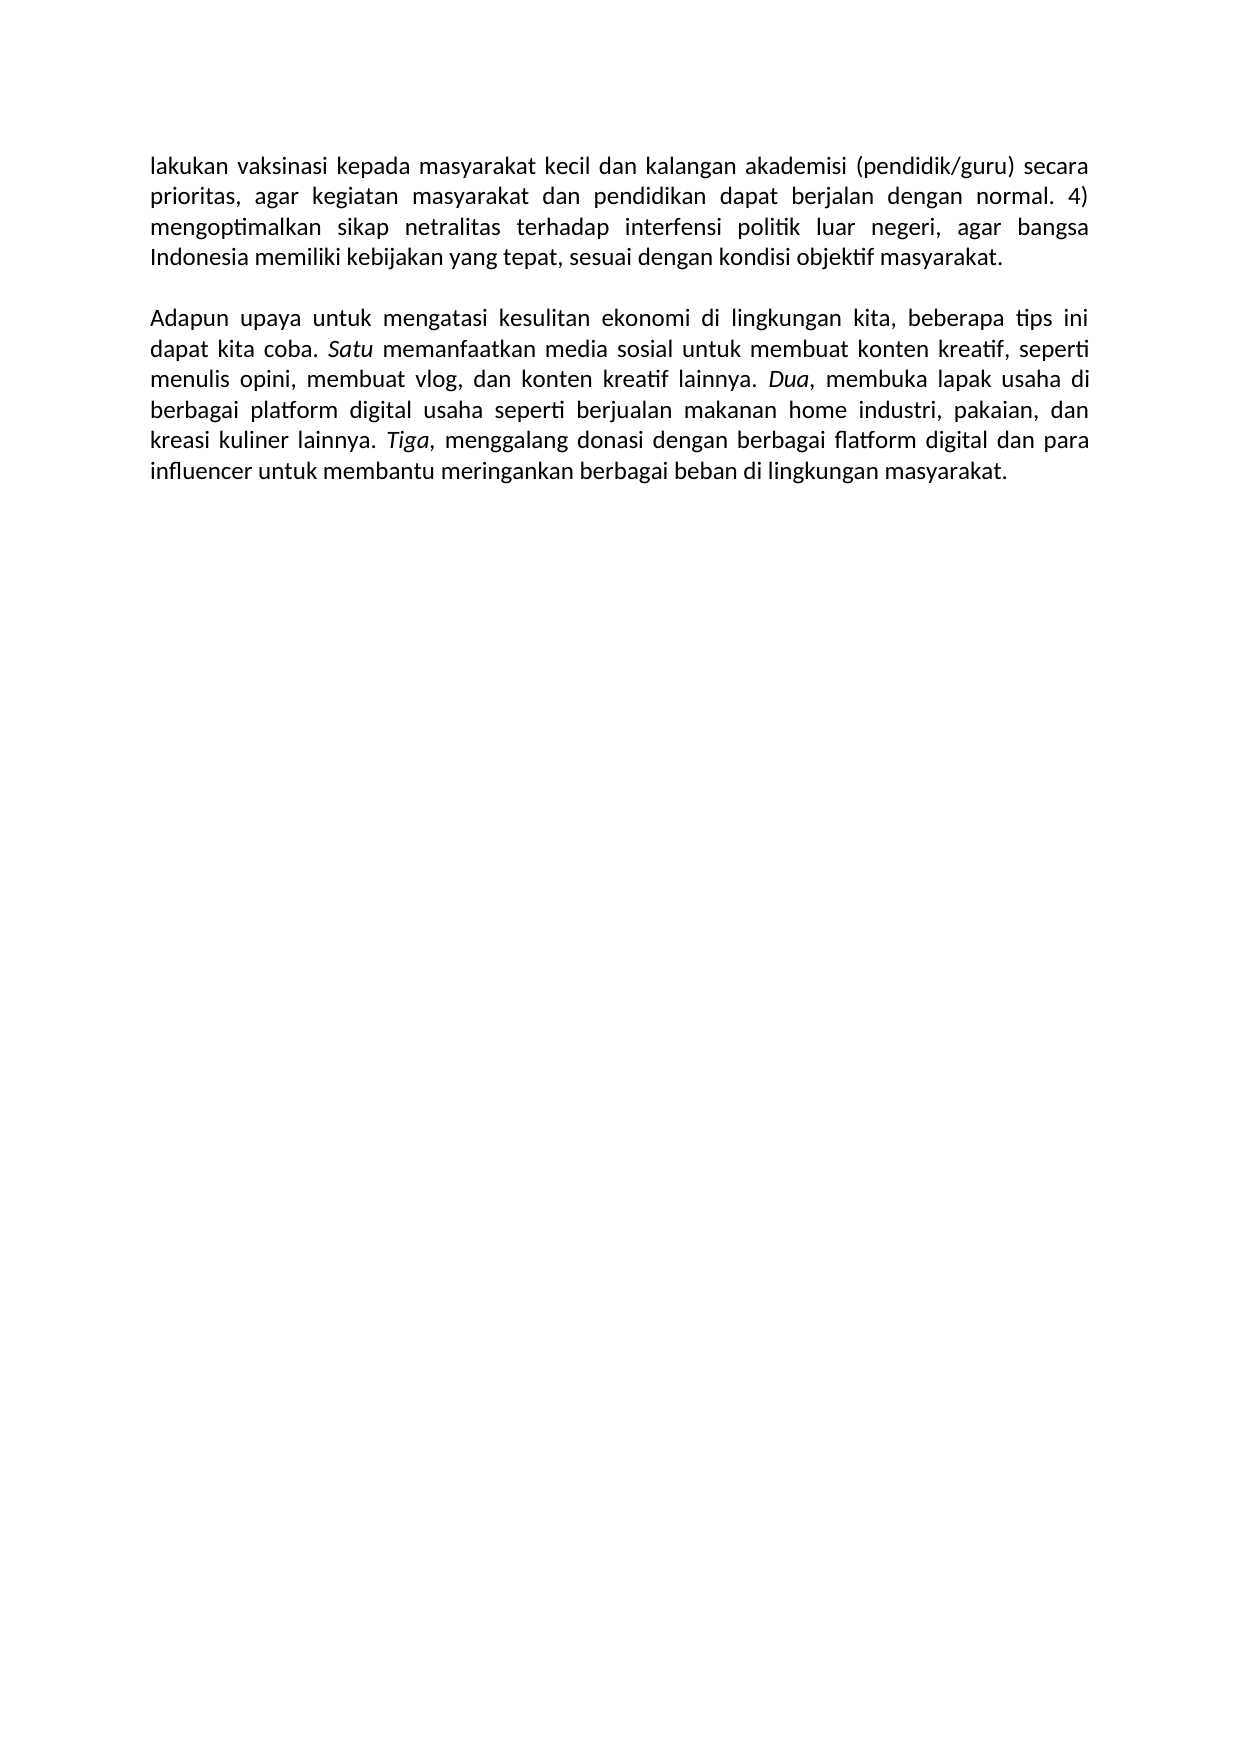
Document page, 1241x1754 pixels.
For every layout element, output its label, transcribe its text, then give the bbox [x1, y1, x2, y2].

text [150, 150, 1090, 272]
text Adapun upaya untuk mengatasi kesulitan ekonomi di lingkungan kita, beberapa tips ini dapat kita coba. Satu memanfaatkan media sosial untuk membuat konten kreatif, seperti menulis opini, membuat vlog, dan konten kreatif lainnya. Dua, membuka lapak usaha di berbagai platform digital usaha seperti berjualan makanan home industri, pakaian, dan kreasi kuliner lainnya. Tiga, menggalang donasi dengan berbagai flatform digital dan para influencer untuk membantu meringankan berbagai beban di lingkungan masyarakat. [150, 303, 1090, 486]
